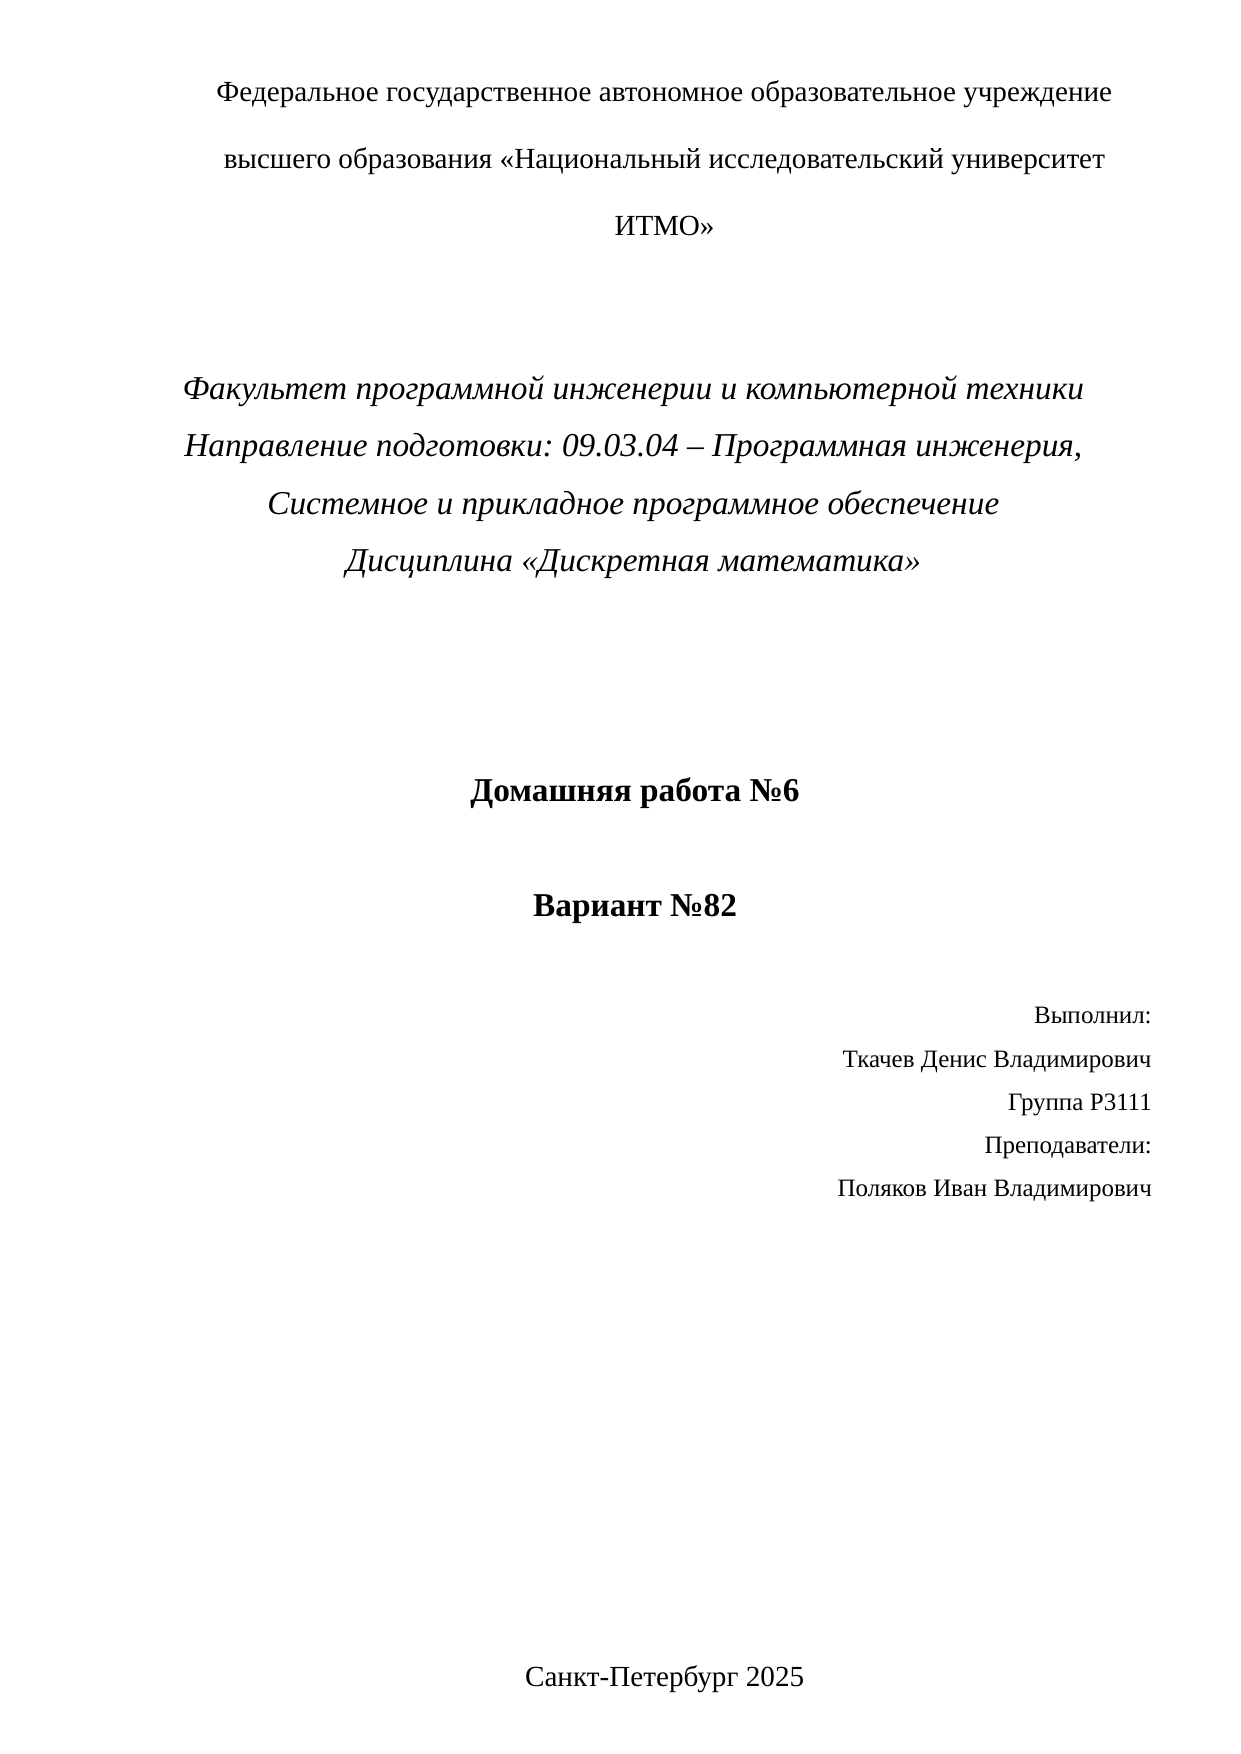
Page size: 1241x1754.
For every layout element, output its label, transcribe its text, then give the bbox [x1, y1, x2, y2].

text Системное и прикладное программное обеспечение [118, 483, 1152, 521]
text Домашняя работа №6 [118, 771, 1152, 809]
text Направление подготовки: 09.03.04 – Программная инженерия, [118, 426, 1152, 464]
text Ткачев Денис Владимирович [118, 1044, 1152, 1072]
text Дисциплина «Дискретная математика» [118, 541, 1152, 579]
text Группа P3111 [118, 1087, 1152, 1116]
text Факультет программной инженерии и компьютерной техники [118, 368, 1152, 406]
text Преподаватели: [118, 1130, 1152, 1159]
text Поляков Иван Владимирович [118, 1173, 1152, 1202]
text Вариант №82 [118, 886, 1152, 924]
text Выполнил: [118, 1001, 1152, 1029]
